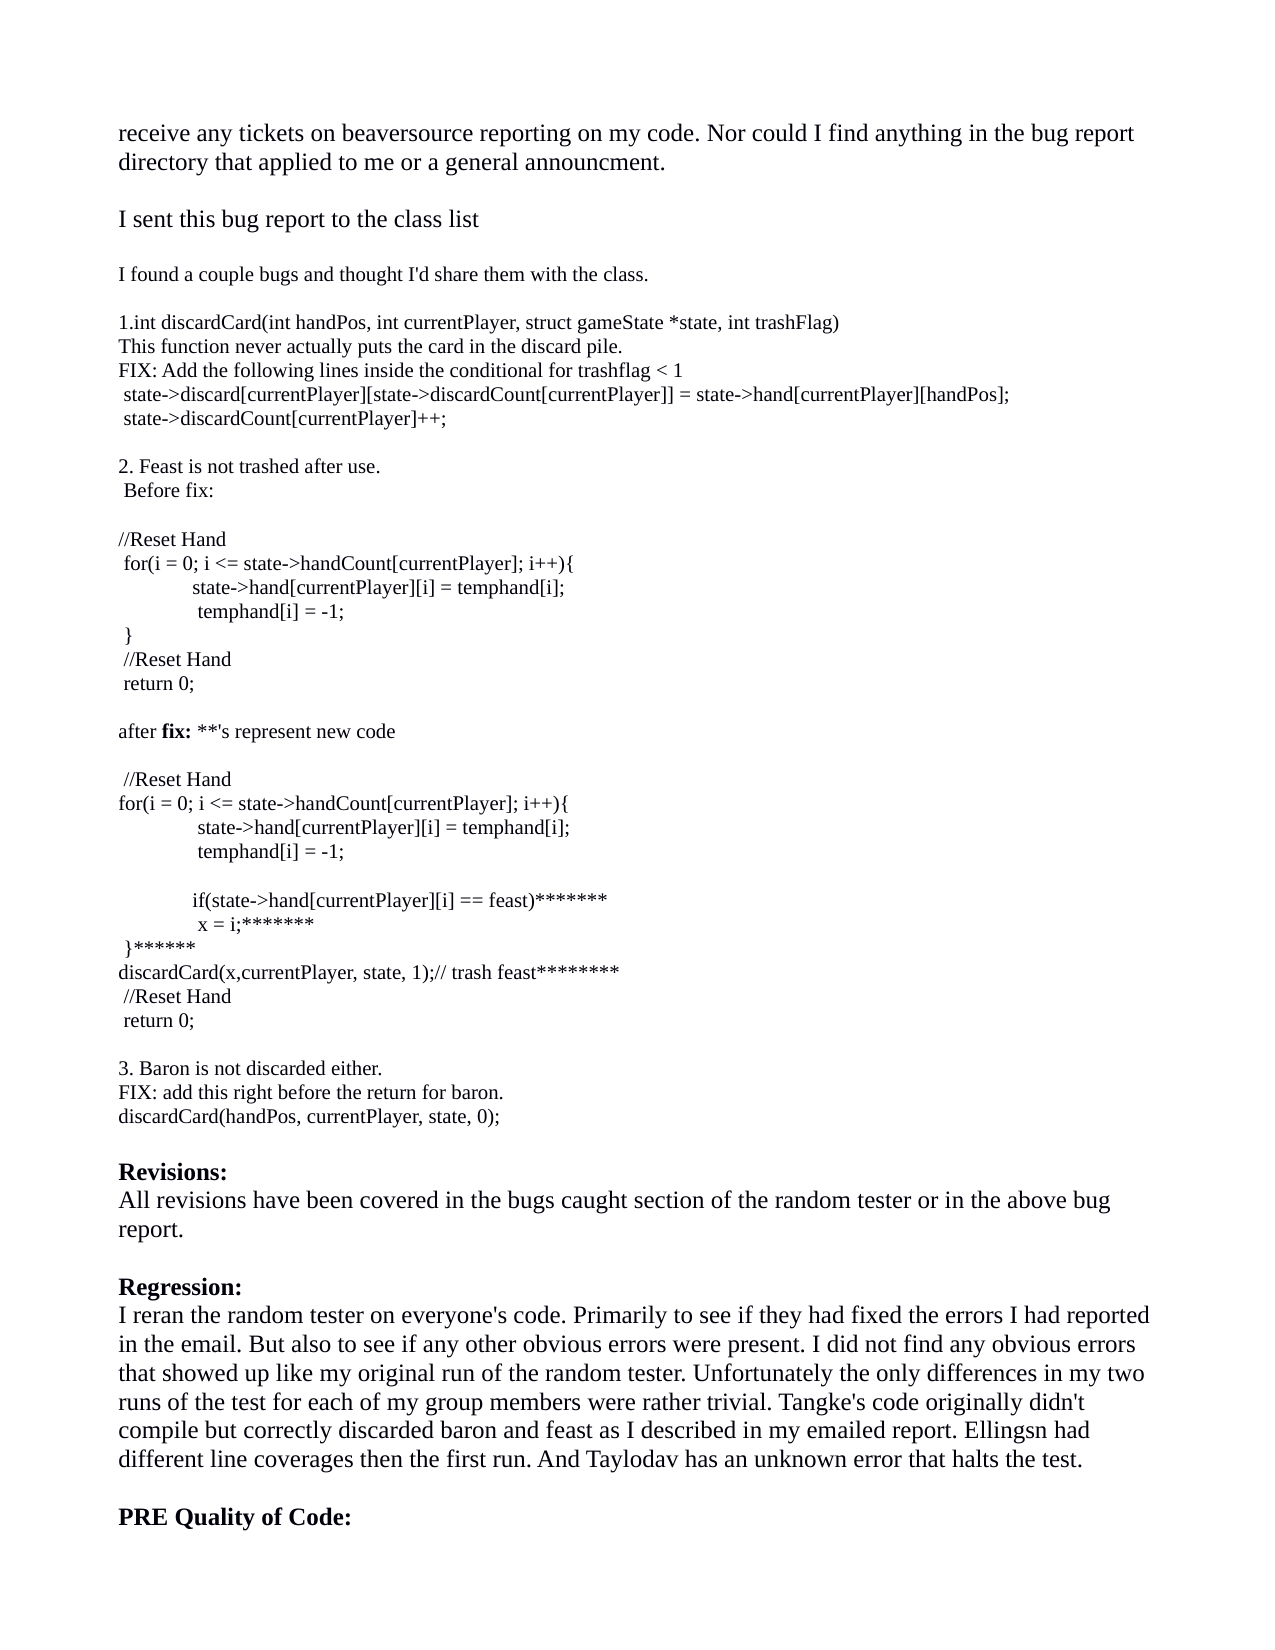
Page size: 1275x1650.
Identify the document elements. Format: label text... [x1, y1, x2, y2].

text }****** discardCard(x,currentPlayer, state, 1);// trash feast******** //Reset Hand return 0; 3. Baron is not discarded either. FIX: add this right before the return for baron. discardCard(handPos, currentPlayer, state, 0); [118, 936, 1157, 1157]
text //Reset Hand for(i = 0; i <= state->handCount[currentPlayer]; i++){ [118, 743, 1157, 815]
text I sent this bug report to the class list I found a couple bugs and thought I'd share them with the class. 1.int discardCard(int handPos, int currentPlayer, struct gameState *state, int trashFlag) [118, 204, 1157, 334]
text Regression: [118, 1272, 1157, 1301]
text PRE Quality of Code: [118, 1502, 1157, 1531]
text state->hand[currentPlayer][i] = temphand[i]; temphand[i] = -1; if(state->hand[currentPlayer][i] == feast)******* [118, 815, 1157, 912]
text FIX: Add the following lines inside the conditional for trashflag < 1 state->discard[currentPlayer][state->discardCount[currentPlayer]] = state->hand[currentPlayer][handPos]; state->discardCount[currentPlayer]++; 2. Feast is not trashed after use. Before fix: //Reset Hand for(i = 0; i <= state->handCount[currentPlayer]; i++){ state->hand[currentPlayer][i] = temphand[i]; temphand[i] = -1; } //Reset Hand return 0; after fix: **'s represent new code [118, 358, 1157, 743]
text This function never actually puts the card in the discard pile. [118, 334, 1157, 358]
text x = i;******* [118, 912, 1157, 936]
text All revisions have been covered in the bugs caught section of the random tester or in the above bug report. [118, 1186, 1157, 1243]
text I reran the random tester on everyone's code. Primarily to see if they had fixed the errors I had reported in the email. But also to see if any other obvious errors were present. I did not find any obvious errors that showed up like my original run of the random tester. Unfortunately the only differences in my two runs of the test for each of my group members were rather trivial. Tangke's code originally didn't compile but correctly discarded baron and feast as I described in my emailed report. Ellingsn had different line coverages then the first run. And Taylodav has an unknown error that halts the test. [118, 1301, 1157, 1473]
text Revisions: [118, 1157, 1157, 1186]
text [118, 118, 1157, 176]
